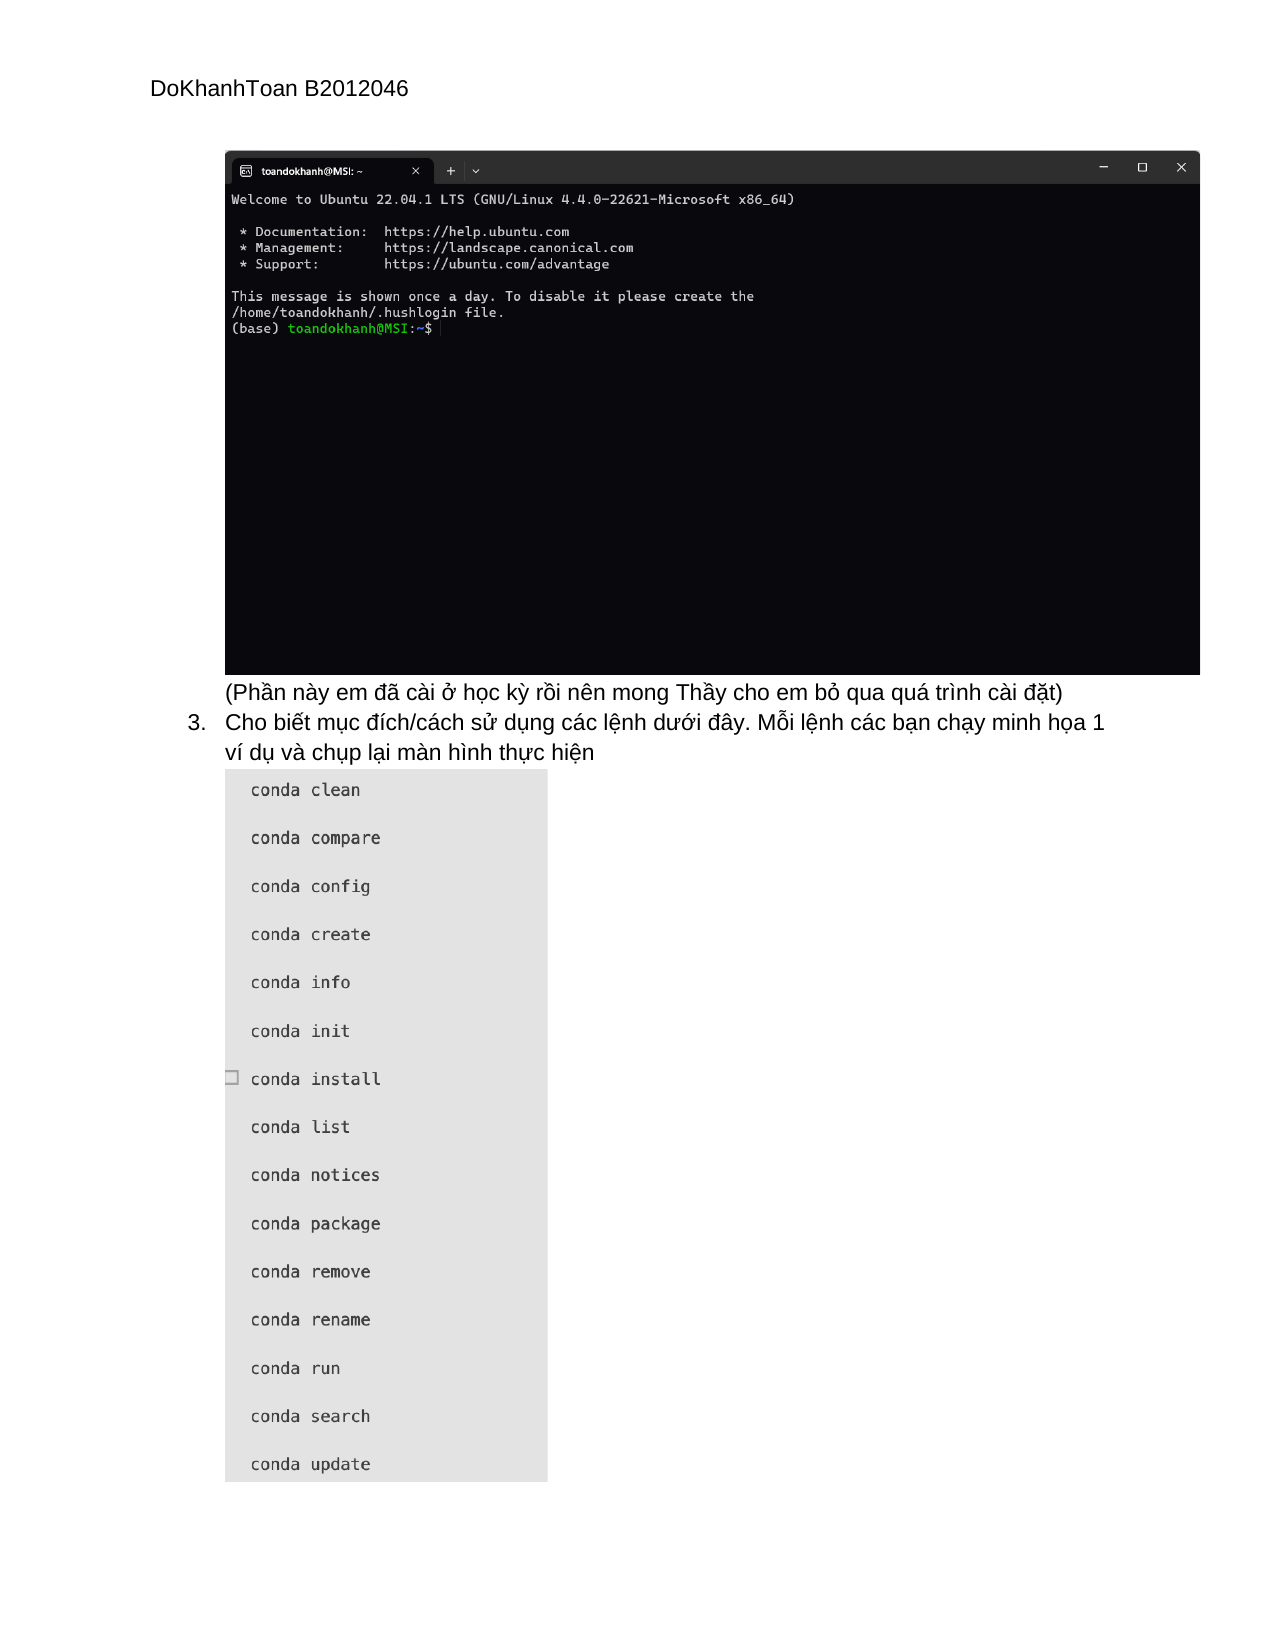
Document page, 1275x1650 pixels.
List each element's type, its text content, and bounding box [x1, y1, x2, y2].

list Cho biết mục đích/cách sử dụng các lệnh dưới đây. Mỗi lệnh các bạn chạy minh họa 1 ví dụ và chụp lại màn hình thực hiện [187, 709, 1125, 766]
picture [225, 150, 1200, 675]
text (Phần này em đã cài ở học kỳ rồi nên mong Thầy cho em bỏ qua quá trình cài đặt) [225, 679, 1125, 705]
picture [225, 769, 548, 1482]
